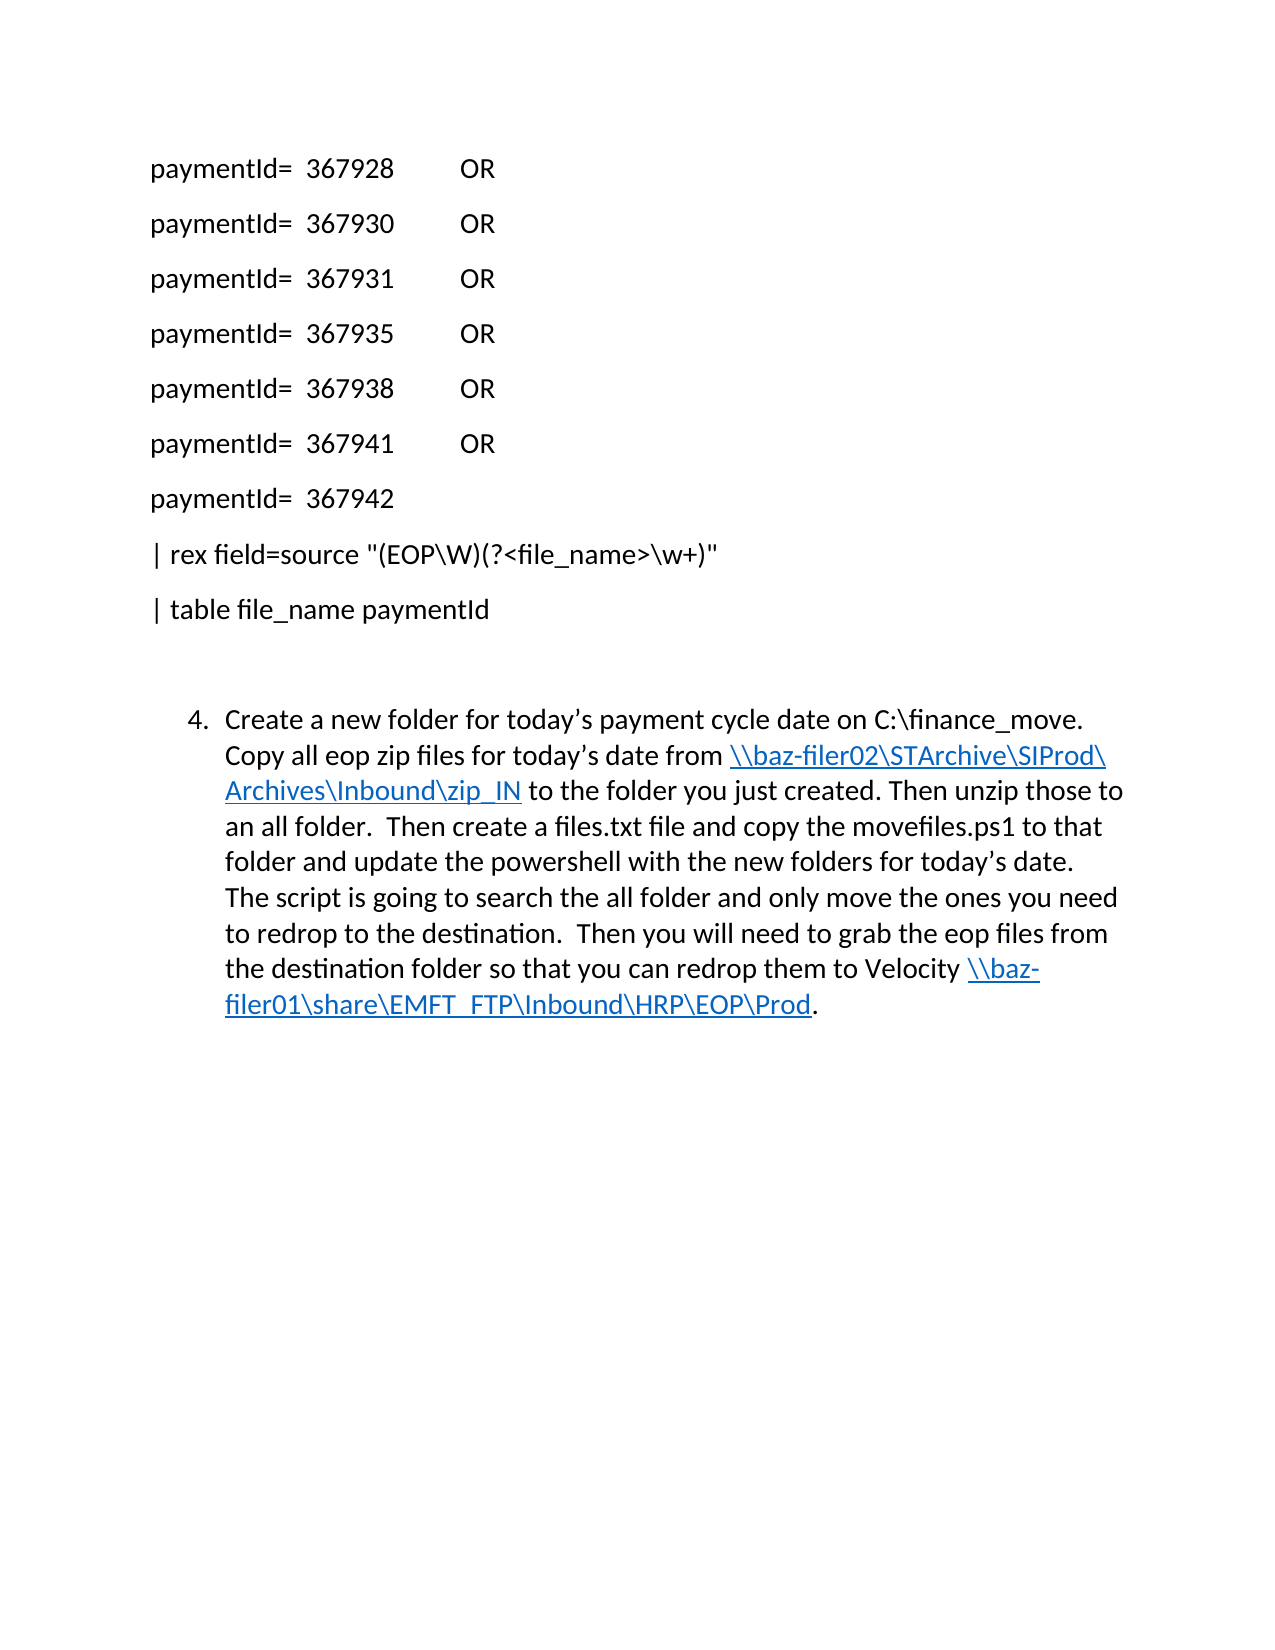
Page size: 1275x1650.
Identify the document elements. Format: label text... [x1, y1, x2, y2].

text | rex field=source "(EOP\W)(?<file_name>\w+)" [150, 536, 1125, 571]
text | table file_name paymentId [150, 591, 1125, 626]
text paymentId= 367930 OR [150, 205, 1125, 241]
text paymentId= 367935 OR [150, 315, 1125, 351]
text paymentId= 367942 [150, 481, 1125, 516]
text paymentId= 367928 OR [150, 150, 1125, 186]
text paymentId= 367938 OR [150, 370, 1125, 406]
list Create a new folder for today’s payment cycle date on C:\finance_move. Copy all eop zip files for today’s date from \\baz-filer02\STArchive\SIProd\Archives\Inbound\zip_IN to the folder you just created. Then unzip those to an all folder. Then create a files.txt file and copy the movefiles.ps1 to that folder and update the powershell with the new folders for today’s date. The script is going to search the all folder and only move the ones you need to redrop to the destination. Then you will need to grab the eop files from the destination folder so that you can redrop them to Velocity \\baz-filer01\share\EMFT_FTP\Inbound\HRP\EOP\Prod. [187, 701, 1125, 1022]
text paymentId= 367941 OR [150, 426, 1125, 461]
text paymentId= 367931 OR [150, 260, 1125, 296]
